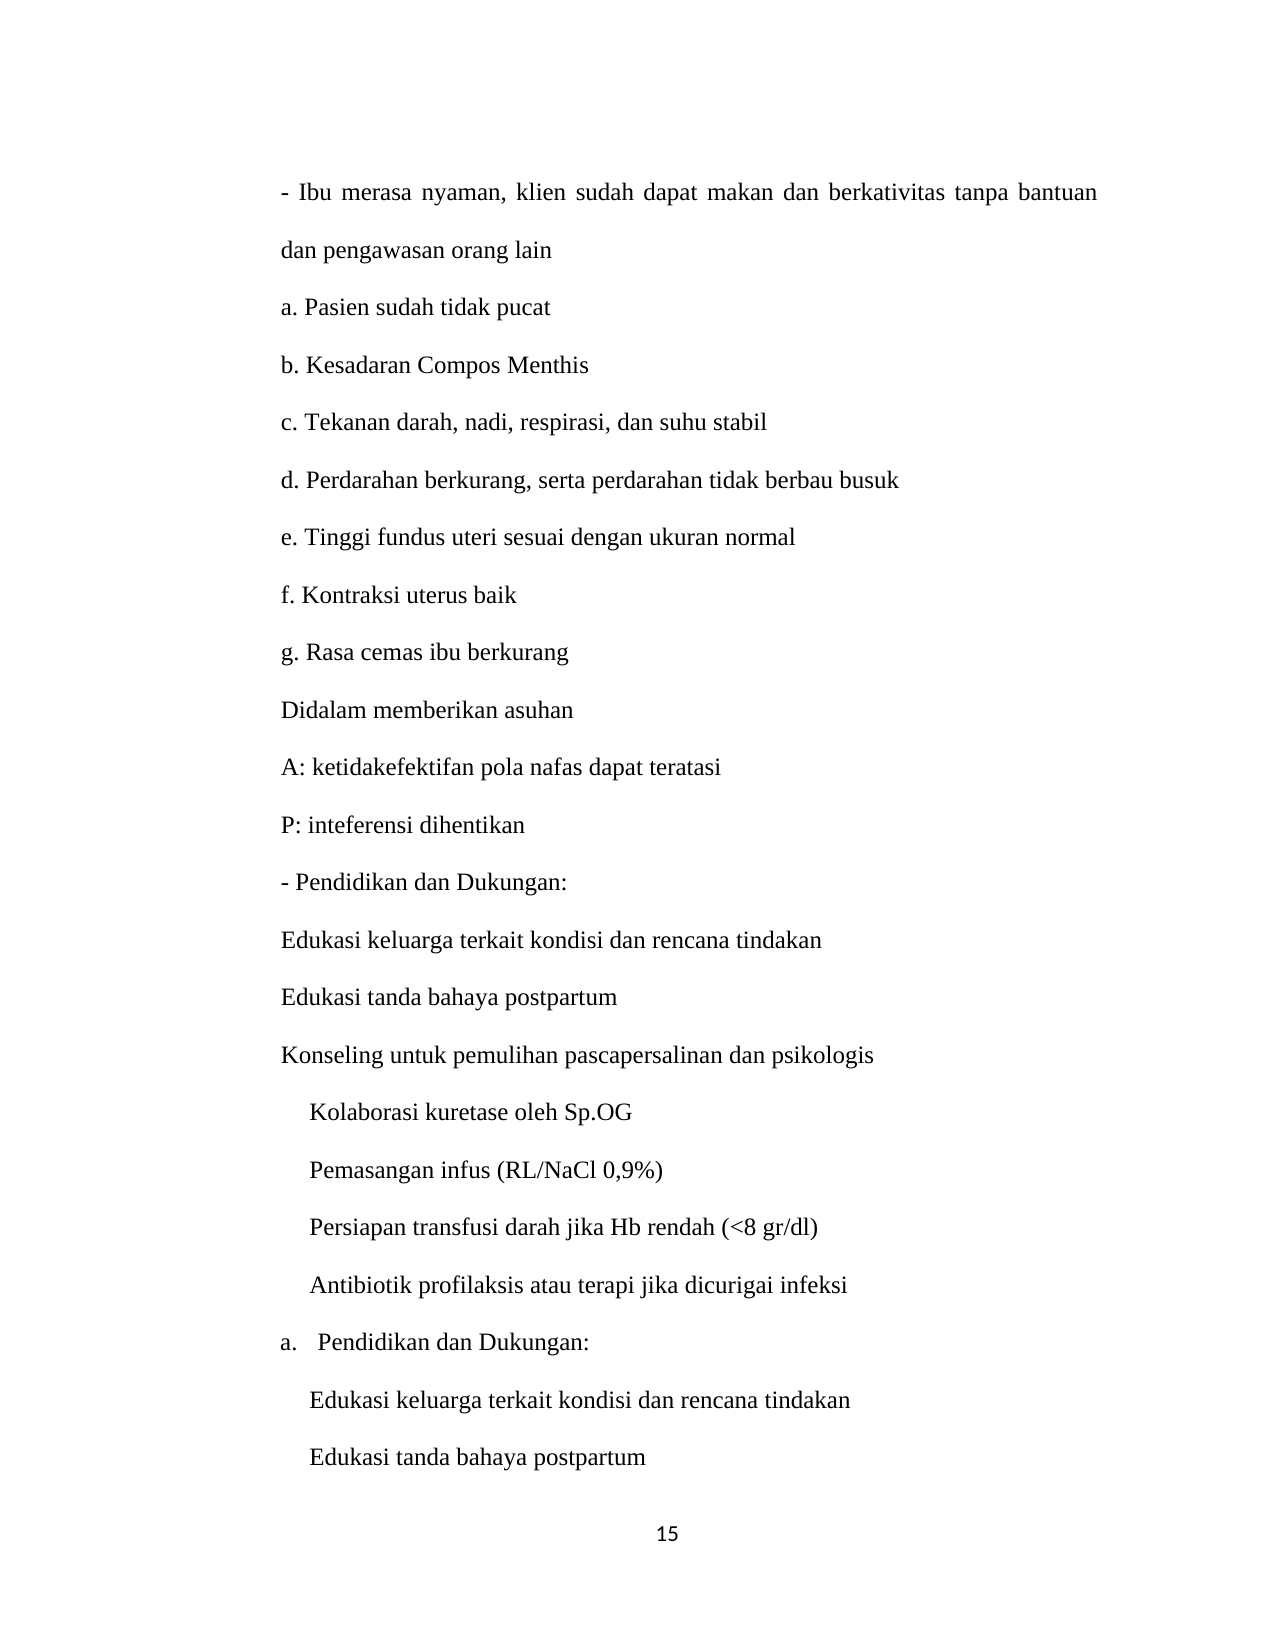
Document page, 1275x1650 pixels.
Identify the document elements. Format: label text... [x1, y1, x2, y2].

list Kolaborasi kuretase oleh Sp.OG [309, 1097, 1098, 1126]
list - Pendidikan dan Dukungan: [281, 867, 1098, 896]
list - Ibu merasa nyaman, klien sudah dapat makan dan berkativitas tanpa bantuan dan pengawasan orang lain [281, 177, 1098, 263]
list Edukasi keluarga terkait kondisi dan rencana tindakan [281, 925, 1098, 953]
list Edukasi tanda bahaya postpartum [309, 1442, 1098, 1471]
list Pemasangan infus (RL/NaCl 0,9%) [309, 1155, 1098, 1183]
list e. Tinggi fundus uteri sesuai dengan ukuran normal [281, 522, 1098, 551]
list Pendidikan dan Dukungan: [280, 1327, 1098, 1356]
list g. Rasa cemas ibu berkurang [281, 637, 1098, 666]
list Persiapan transfusi darah jika Hb rendah (<8 gr/dl) [309, 1212, 1098, 1241]
list Konseling untuk pemulihan pascapersalinan dan psikologis [281, 1040, 1098, 1068]
list Edukasi tanda bahaya postpartum [281, 982, 1098, 1011]
list a. Pasien sudah tidak pucat [281, 292, 1098, 321]
list f. Kontraksi uterus baik [281, 580, 1098, 608]
list A: ketidakefektifan pola nafas dapat teratasi [281, 752, 1098, 781]
list c. Tekanan darah, nadi, respirasi, dan suhu stabil [281, 407, 1098, 436]
list d. Perdarahan berkurang, serta perdarahan tidak berbau busuk [281, 465, 1098, 493]
list Edukasi keluarga terkait kondisi dan rencana tindakan [309, 1385, 1098, 1413]
list Antibiotik profilaksis atau terapi jika dicurigai infeksi [309, 1270, 1098, 1298]
list b. Kesadaran Compos Menthis [281, 350, 1098, 378]
list Didalam memberikan asuhan [281, 695, 1098, 723]
list P: inteferensi dihentikan [281, 810, 1098, 838]
